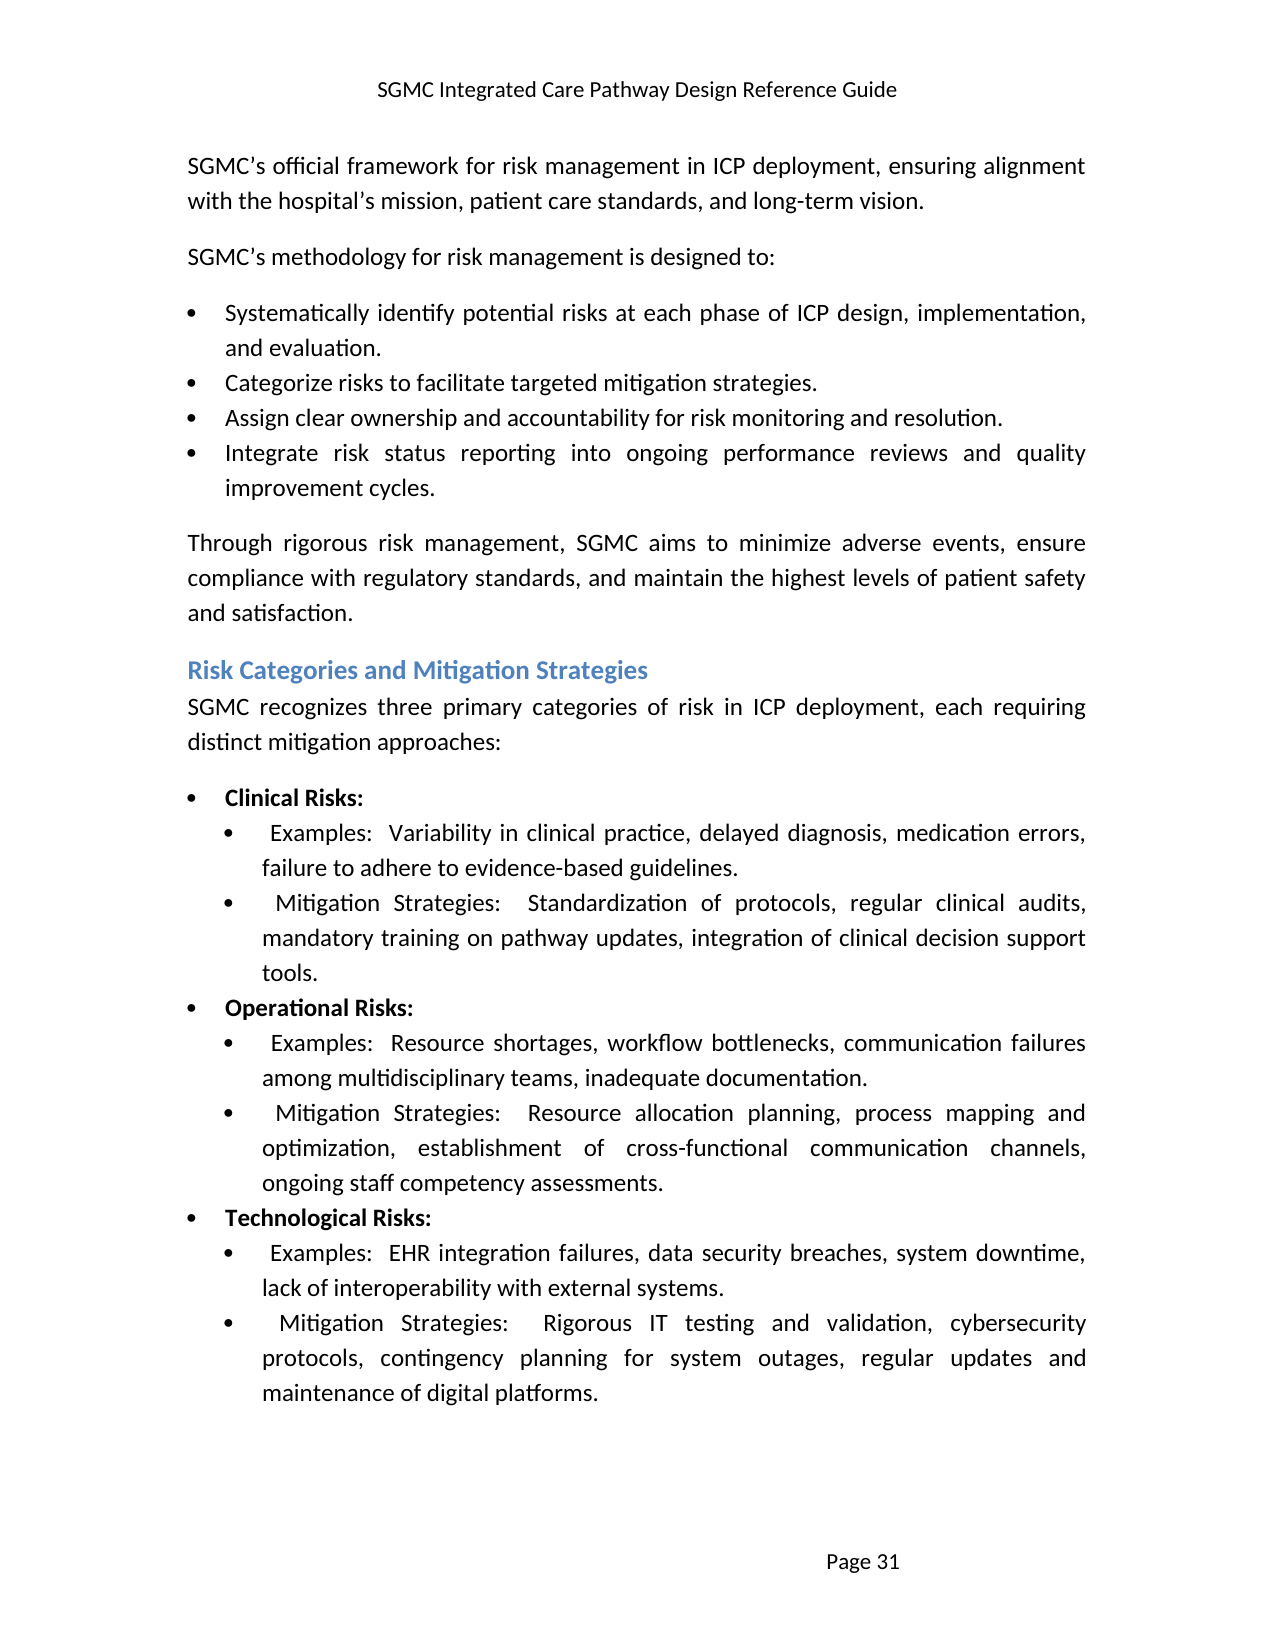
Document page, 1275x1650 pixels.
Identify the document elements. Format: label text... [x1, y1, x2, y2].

list Examples: Resource shortages, workflow bottlenecks, communication failures among multidisciplinary teams, inadequate documentation. [224, 1027, 1087, 1093]
list Operational Risks: [187, 992, 1087, 1023]
text Through rigorous risk management, SGMC aims to minimize adverse events, ensure compliance with regulatory standards, and maintain the highest levels of patient safety and satisfaction. [187, 527, 1087, 628]
list Categorize risks to facilitate targeted mitigation strategies. [187, 367, 1087, 397]
list Mitigation Strategies: Standardization of protocols, regular clinical audits, mandatory training on pathway updates, integration of clinical decision support tools. [224, 887, 1087, 988]
list Integrate risk status reporting into ongoing performance reviews and quality improvement cycles. [187, 437, 1087, 502]
text SGMC’s methodology for risk management is designed to: [187, 241, 1087, 271]
list Examples: Variability in clinical practice, delayed diagnosis, medication errors, failure to adhere to evidence-based guidelines. [224, 817, 1087, 883]
list Technological Risks: [187, 1202, 1087, 1233]
list Assign clear ownership and accountability for risk monitoring and resolution. [187, 402, 1087, 432]
text SGMC recognizes three primary categories of risk in ICP deployment, each requiring distinct mitigation approaches: [187, 691, 1087, 757]
list Examples: EHR integration failures, data security breaches, system downtime, lack of interoperability with external systems. [224, 1237, 1087, 1303]
list Mitigation Strategies: Rigorous IT testing and validation, cybersecurity protocols, contingency planning for system outages, regular updates and maintenance of digital platforms. [224, 1307, 1087, 1408]
subtitle Risk Categories and Mitigation Strategies [187, 653, 1087, 686]
list Systematically identify potential risks at each phase of ICP design, implementation, and evaluation. [187, 297, 1087, 362]
list Mitigation Strategies: Resource allocation planning, process mapping and optimization, establishment of cross-functional communication channels, ongoing staff competency assessments. [224, 1097, 1087, 1198]
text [187, 150, 1087, 216]
list Clinical Risks: [187, 782, 1087, 813]
